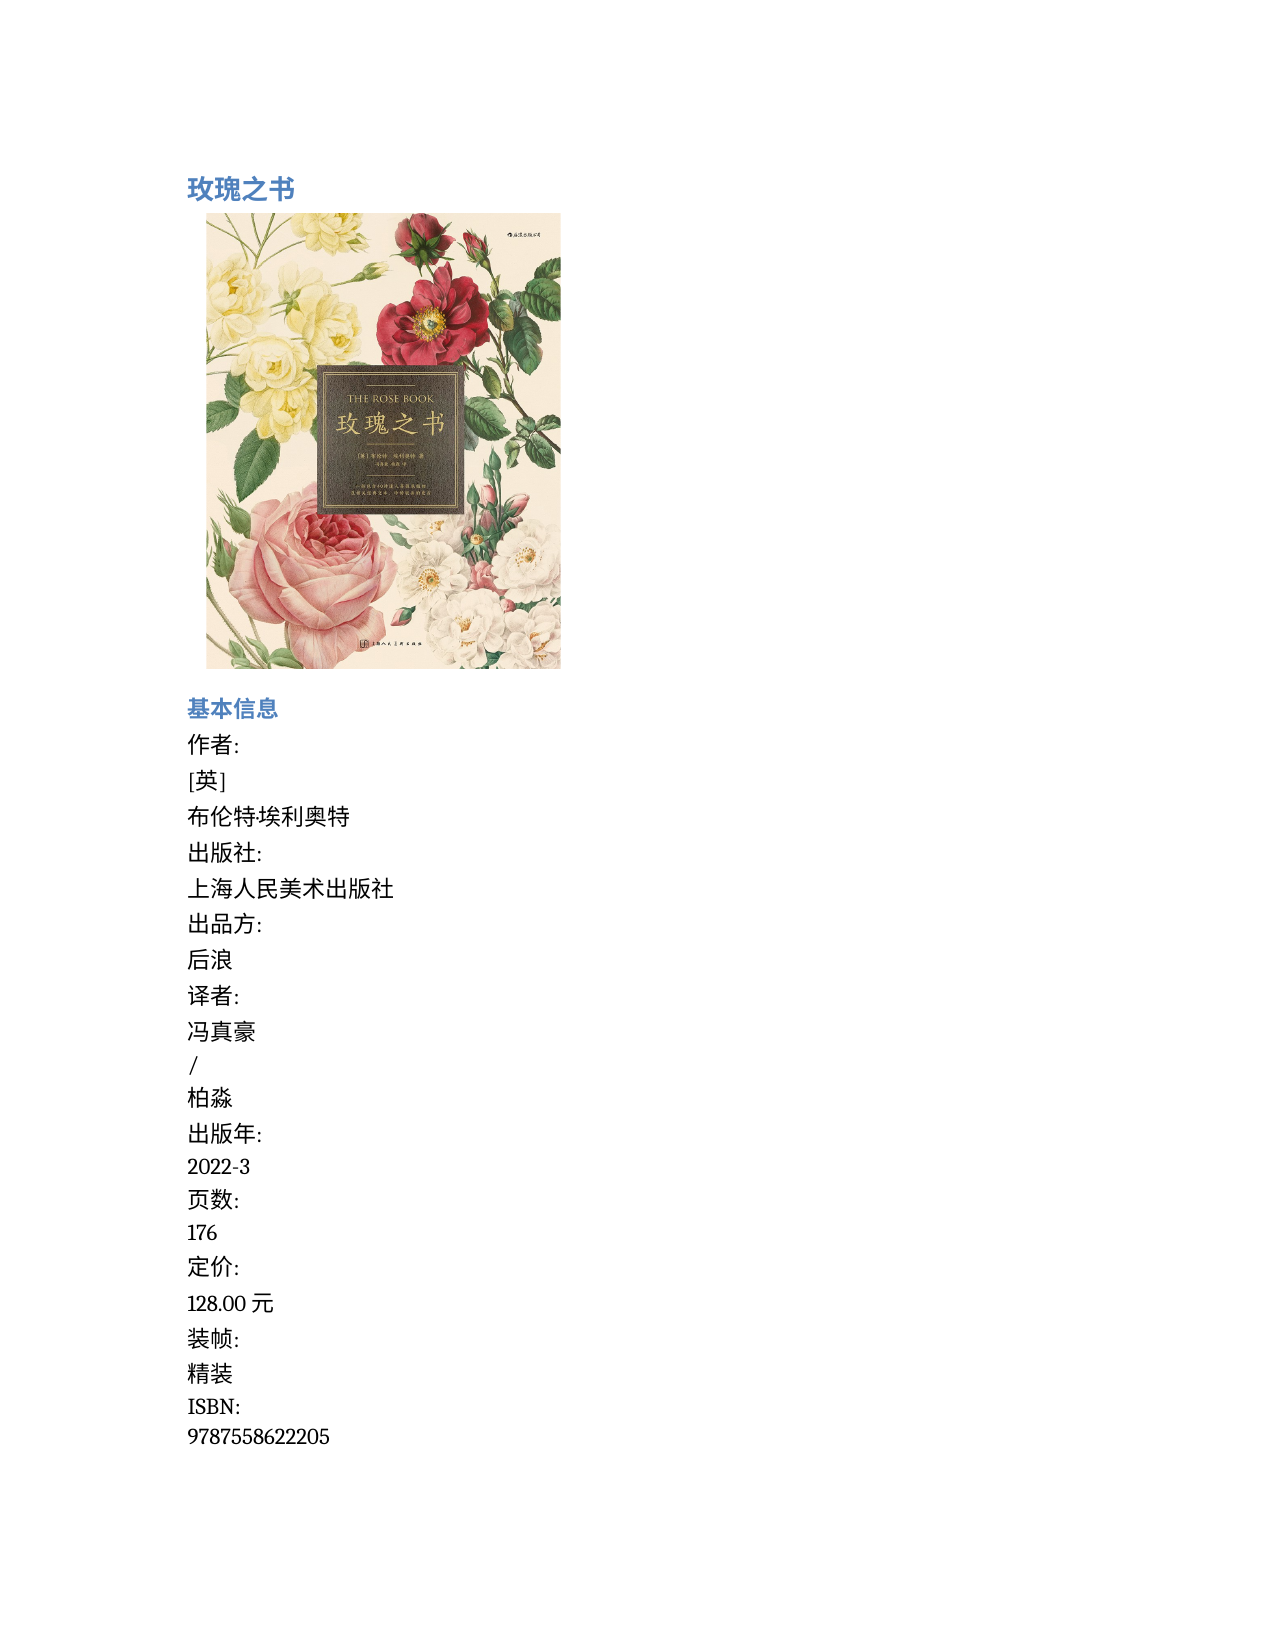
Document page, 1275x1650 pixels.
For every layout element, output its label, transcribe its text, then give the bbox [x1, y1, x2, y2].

subtitle 玫瑰之书 [187, 171, 1087, 208]
subtitle 基本信息 [187, 693, 1087, 724]
picture [206, 213, 561, 669]
text 作者: [英] 布伦特·埃利奥特 出版社: 上海人民美术出版社 出品方: 后浪 译者: 冯真豪 / 柏淼 出版年: 2022-3 页数: 176 定价: 128.00元 装帧: 精装 ISBN: 9787558622205 [187, 729, 1087, 1480]
